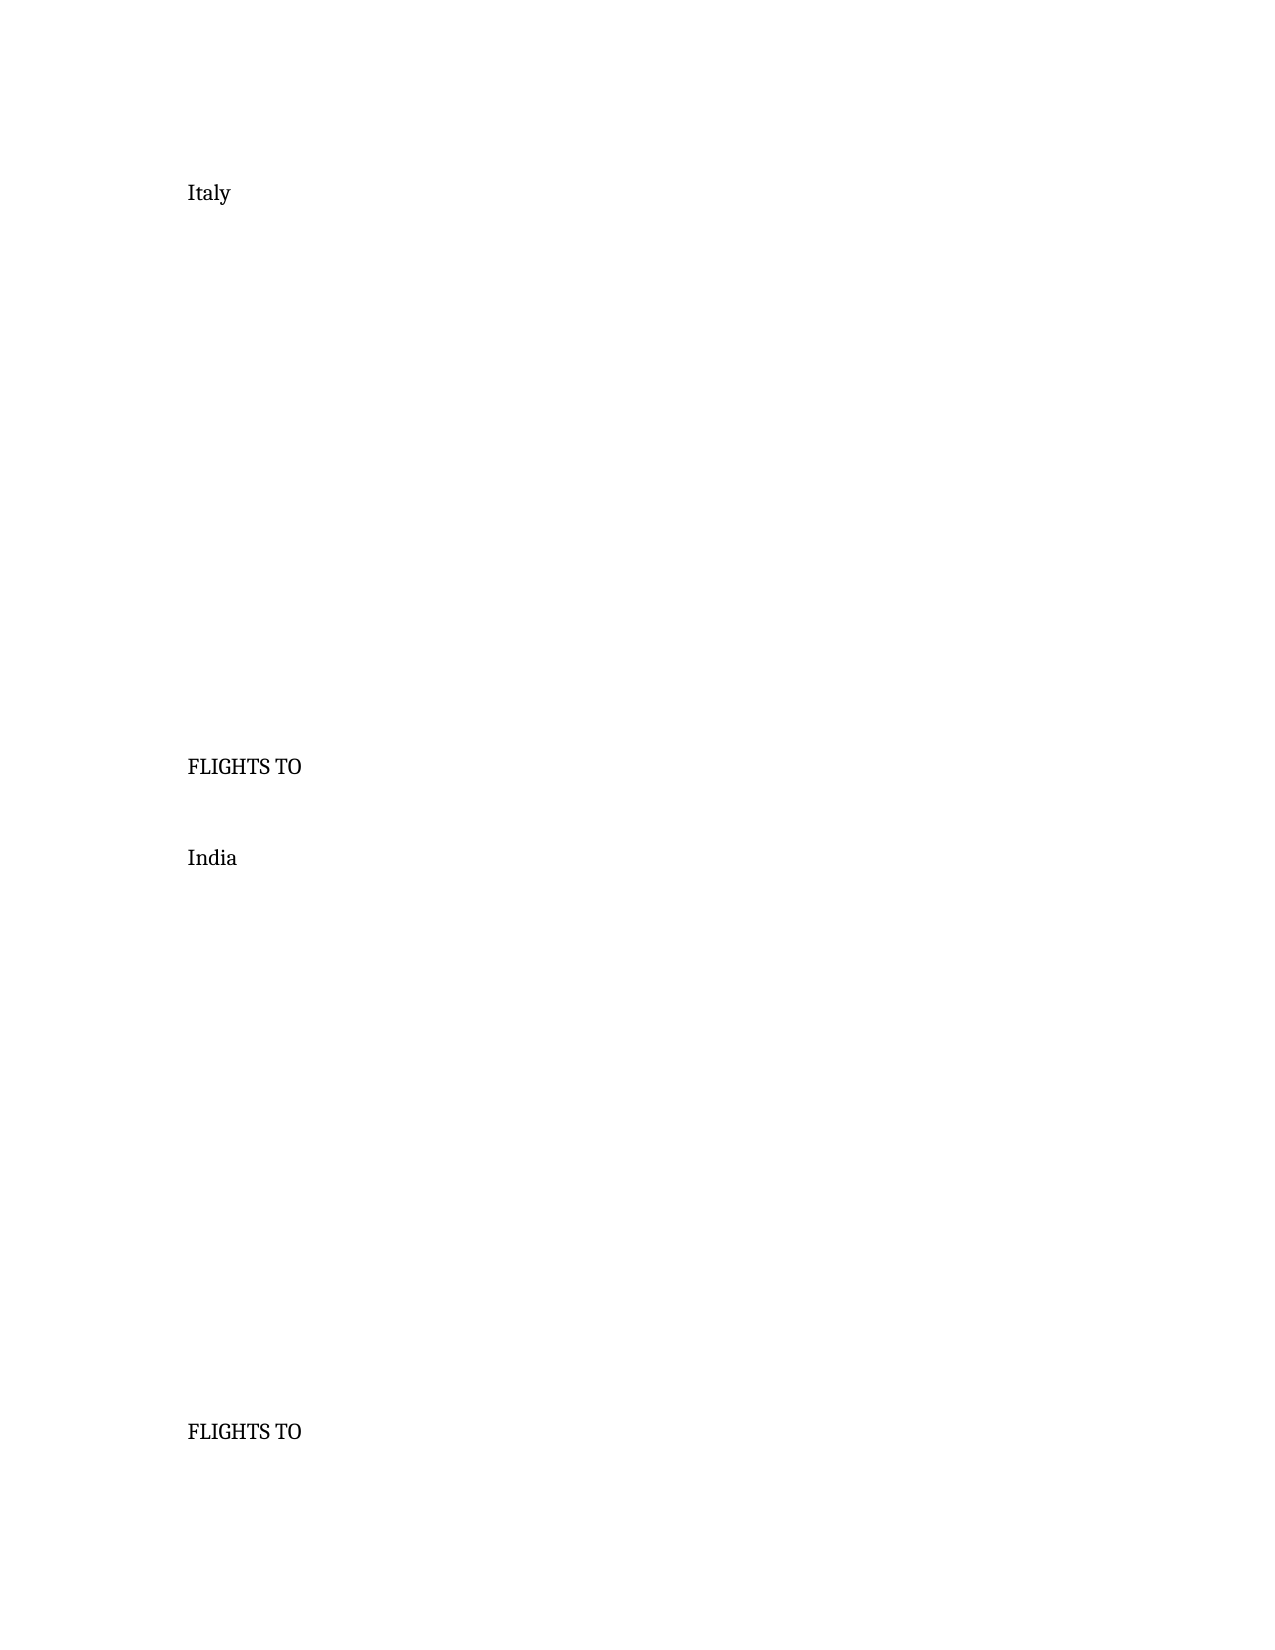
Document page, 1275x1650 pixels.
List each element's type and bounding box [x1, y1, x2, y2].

text [187, 150, 1087, 1475]
